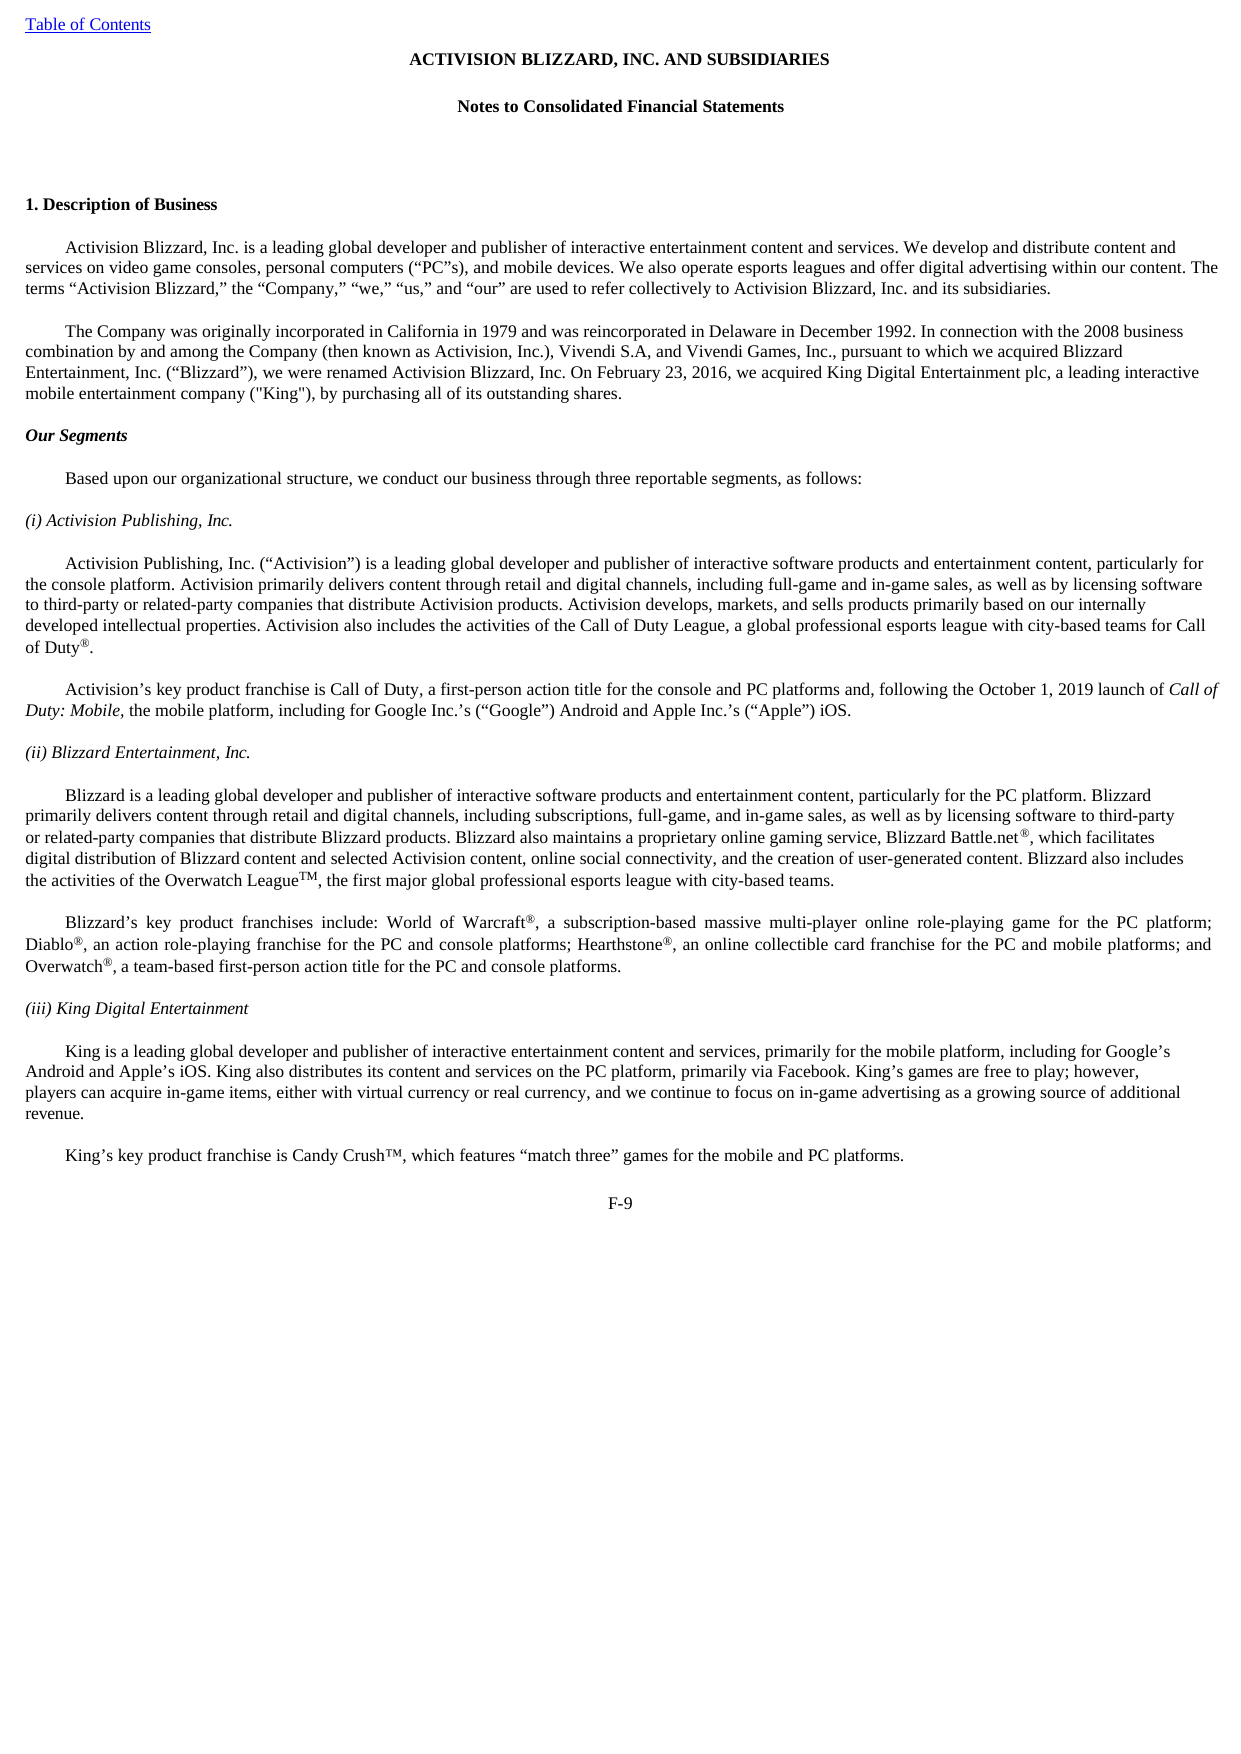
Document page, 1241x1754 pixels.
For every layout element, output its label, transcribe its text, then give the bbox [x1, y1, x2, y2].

list King Digital Entertainment [25, 998, 1230, 1018]
text The Company was originally incorporated in California in 1979 and was reincorporated in Delaware in December 1992. In connection with the 2008 business combination by and among the Company (then known as Activision, Inc.), Vivendi S.A, and Vivendi Games, Inc., pursuant to which we acquired Blizzard Entertainment, Inc. (“Blizzard”), we were renamed Activision Blizzard, Inc. On February 23, 2016, we acquired King Digital Entertainment plc, a leading interactive mobile entertainment company ("King"), by purchasing all of its outstanding shares. [25, 321, 1214, 403]
text Blizzard’s key product franchises include: World of Warcraft®, a subscription-based massive multi-player online role-playing game for the PC platform; Diablo®, an action role-playing franchise for the PC and console platforms; Hearthstone®, an online collectible card franchise for the PC and mobile platforms; and Overwatch®, a team-based first-person action title for the PC and console platforms. [25, 911, 1213, 976]
text King’s key product franchise is Candy Crush™, which features “match three” games for the mobile and PC platforms. [65, 1145, 1230, 1166]
subtitle Our Segments [25, 425, 1230, 446]
text King is a leading global developer and publisher of interactive entertainment content and services, primarily for the mobile platform, including for Google’s Android and Apple’s iOS. King also distributes its content and services on the PC platform, primarily via Facebook. King’s games are free to play; however, players can acquire in-game items, either with virtual currency or real currency, and we continue to focus on in-game advertising as a growing source of additional revenue. [25, 1041, 1193, 1123]
list Activision Publishing, Inc. [25, 510, 1230, 530]
text Activision’s key product franchise is Call of Duty, a first-person action title for the console and PC platforms and, following the October 1, 2019 launch of Call of Duty: Mobile, the mobile platform, including for Google Inc.’s (“Google”) Android and Apple Inc.’s (“Apple”) iOS. [25, 679, 1230, 720]
text Activision Blizzard, Inc. is a leading global developer and publisher of interactive entertainment content and services. We develop and distribute content and services on video game consoles, personal computers (“PC”s), and mobile devices. We also operate esports leagues and offer digital advertising within our content. The terms “Activision Blizzard,” the “Company,” “we,” “us,” and “our” are used to refer collectively to Activision Blizzard, Inc. and its subsidiaries. [25, 237, 1230, 298]
text Activision Publishing, Inc. (“Activision”) is a leading global developer and publisher of interactive software products and entertainment content, particularly for the console platform. Activision primarily delivers content through retail and digital channels, including full-game and in-game sales, as well as by licensing software to third-party or related-party companies that distribute Activision products. Activision develops, markets, and sells products primarily based on our internally developed intellectual properties. Activision also includes the activities of the Call of Duty League, a global professional esports league with city-based teams for Call of Duty®. [25, 552, 1210, 657]
text Based upon our organizational structure, we conduct our business through three reportable segments, as follows: [65, 468, 1230, 488]
text Blizzard is a leading global developer and publisher of interactive software products and entertainment content, particularly for the PC platform. Blizzard primarily delivers content through retail and digital channels, including subscriptions, full-game, and in-game sales, as well as by licensing software to third-party or related-party companies that distribute Blizzard products. Blizzard also maintains a proprietary online gaming service, Blizzard Battle.net®, which facilitates digital distribution of Blizzard content and selected Activision content, online social connectivity, and the creation of user-generated content. Blizzard also includes the activities of the Overwatch LeagueTM, the first major global professional esports league with city-based teams. [25, 784, 1193, 890]
subtitle Notes to Consolidated Financial Statements [11, 96, 1230, 116]
list Blizzard Entertainment, Inc. [25, 742, 1230, 762]
list Description of Business [25, 194, 1230, 214]
